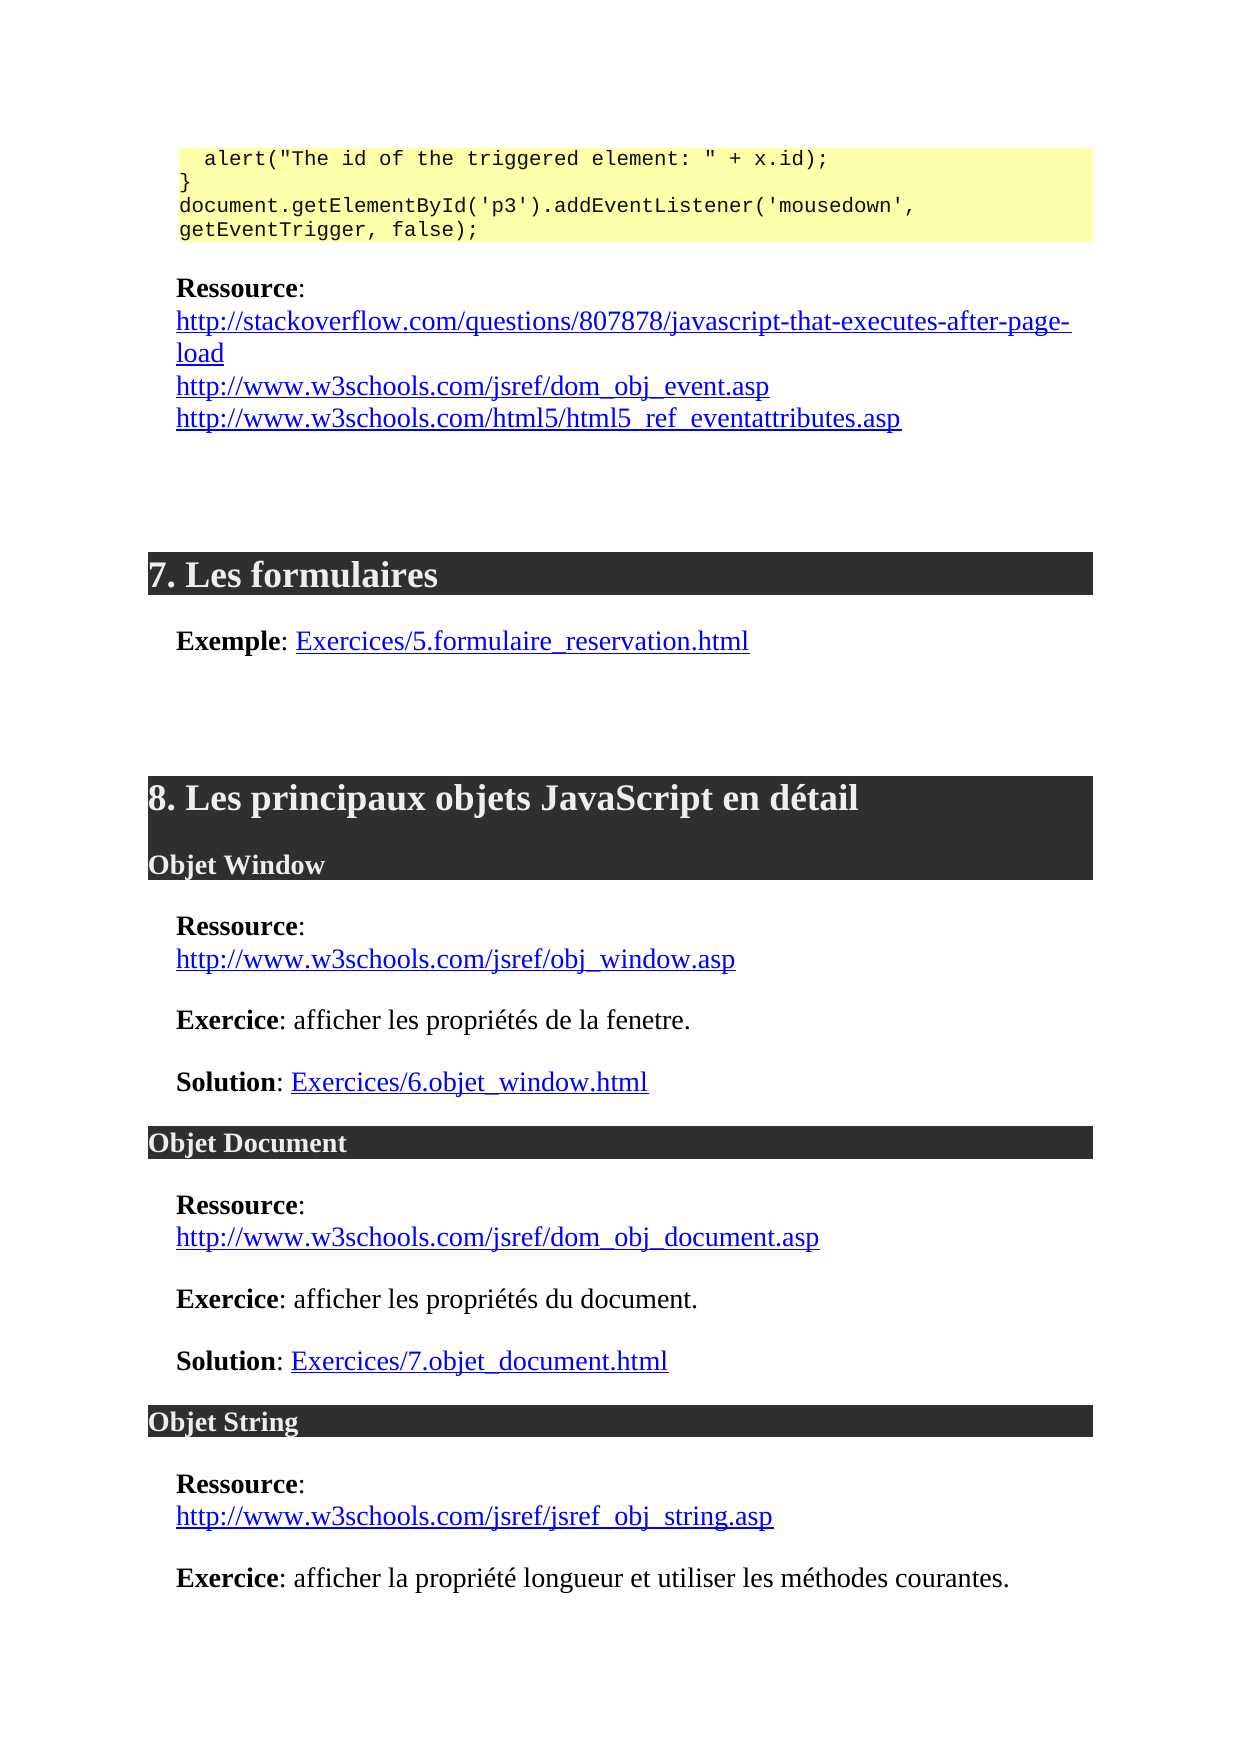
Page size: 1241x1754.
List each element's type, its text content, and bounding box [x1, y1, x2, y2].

text 8. Les principaux objets JavaScript en détail [148, 776, 1093, 819]
text Exemple: Exercices/5.formulaire_reservation.html [176, 624, 1093, 657]
text Objet Document [148, 1126, 1093, 1159]
text Ressource: http://stackoverflow.com/questions/807878/javascript-that-executes-after-page-load http://www.w3schools.com/jsref/dom_obj_event.asp http://www.w3schools.com/html5/html5_ref_eventattributes.asp [176, 271, 1093, 433]
text 7. Les formulaires [148, 552, 1093, 595]
text Ressource: http://www.w3schools.com/jsref/jsref_obj_string.asp [176, 1467, 1093, 1531]
text Exercice: afficher les propriétés de la fenetre. [176, 1003, 1093, 1036]
text Exercice: afficher les propriétés du document. [176, 1282, 1093, 1314]
text Objet String [148, 1405, 1093, 1437]
text document.getElementById('p3').addEventListener('mousedown', getEventTrigger, false); [179, 195, 1093, 242]
text Ressource: http://www.w3schools.com/jsref/obj_window.asp [176, 909, 1093, 974]
text } [179, 171, 1093, 195]
text Solution: Exercices/6.objet_window.html [176, 1065, 1093, 1097]
text Objet Window [148, 848, 1093, 880]
text Ressource: http://www.w3schools.com/jsref/dom_obj_document.asp [176, 1188, 1093, 1253]
text Solution: Exercices/7.objet_document.html [176, 1343, 1093, 1376]
text alert("The id of the triggered element: " + x.id); [179, 148, 1093, 171]
text Exercice: afficher la propriété longueur et utiliser les méthodes courantes. [176, 1561, 1093, 1593]
